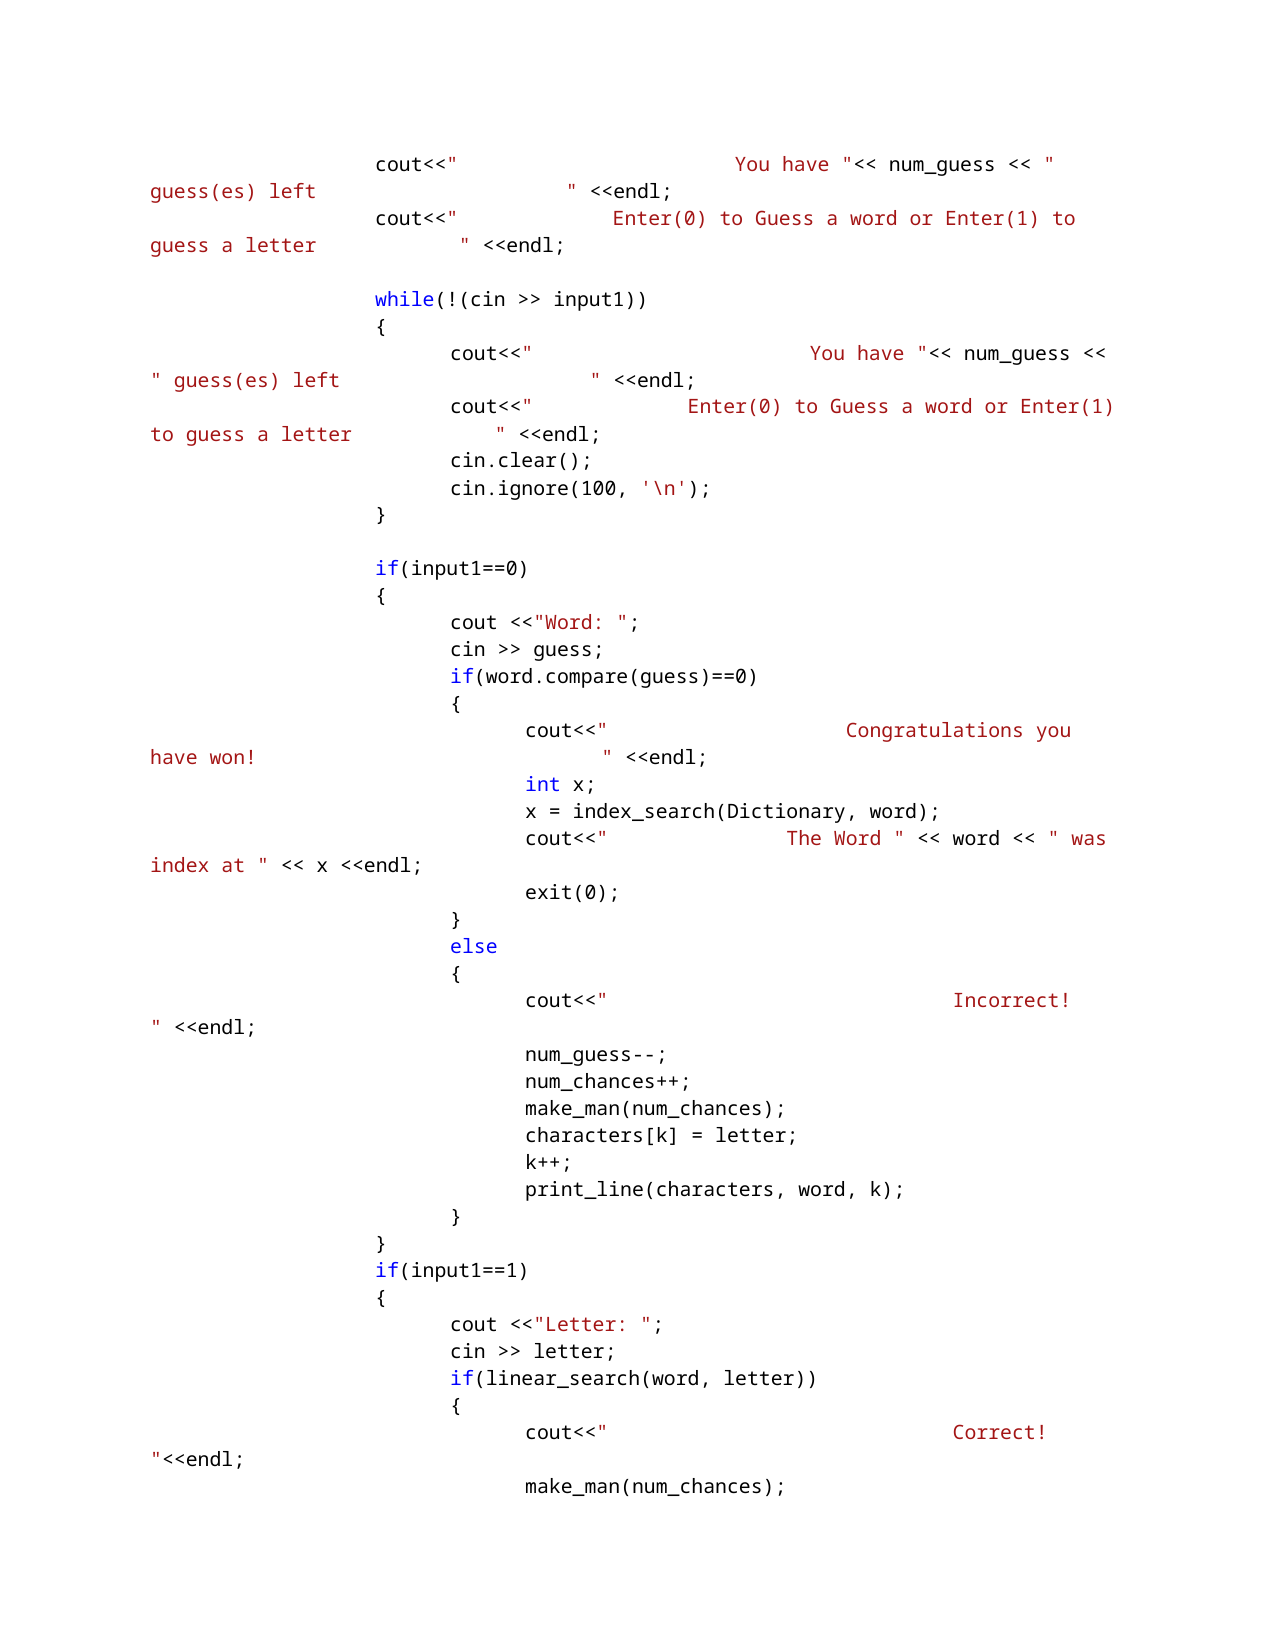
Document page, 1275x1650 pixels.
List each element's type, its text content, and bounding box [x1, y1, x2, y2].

text { [150, 582, 1125, 609]
text exit(0); [150, 878, 1125, 905]
text { [150, 959, 1125, 986]
text num_guess--; [150, 1040, 1125, 1067]
text { [150, 689, 1125, 717]
text make_man(num_chances); [150, 1472, 1125, 1499]
text make_man(num_chances); [150, 1094, 1125, 1121]
text if(linear_search(word, letter)) [150, 1364, 1125, 1391]
text { [150, 312, 1125, 339]
text { [150, 1283, 1125, 1310]
text cout<<" Incorrect! " <<endl; [150, 986, 1125, 1040]
text cout<<" You have "<< num_guess << " guess(es) left " <<endl; [150, 339, 1125, 393]
text num_chances++; [150, 1067, 1125, 1094]
text } [150, 1229, 1125, 1256]
text { [150, 1391, 1125, 1418]
text while(!(cin >> input1)) [150, 285, 1125, 312]
text cin >> guess; [150, 636, 1125, 663]
text else [150, 932, 1125, 959]
text } [150, 501, 1125, 528]
text if(input1==1) [150, 1256, 1125, 1283]
text cout<<" Correct! "<<endl; [150, 1418, 1125, 1472]
text if(word.compare(guess)==0) [150, 663, 1125, 689]
text cout<<" You have "<< num_guess << " guess(es) left " <<endl; [150, 150, 1125, 204]
text k++; [150, 1148, 1125, 1175]
text cout<<" Enter(0) to Guess a word or Enter(1) to guess a letter " <<endl; [150, 393, 1125, 447]
text } [150, 905, 1125, 932]
text } [150, 1202, 1125, 1229]
text if(input1==0) [150, 555, 1125, 582]
text print_line(characters, word, k); [150, 1175, 1125, 1202]
text cout<<" Congratulations you have won! " <<endl; [150, 717, 1125, 771]
text characters[k] = letter; [150, 1121, 1125, 1148]
text cout<<" The Word " << word << " was index at " << x <<endl; [150, 824, 1125, 878]
text cin.ignore(100, '\n'); [150, 474, 1125, 501]
text int x; [150, 771, 1125, 797]
text cout<<" Enter(0) to Guess a word or Enter(1) to guess a letter " <<endl; [150, 204, 1125, 258]
text x = index_search(Dictionary, word); [150, 797, 1125, 824]
text cout <<"Word: "; [150, 609, 1125, 636]
text cout <<"Letter: "; [150, 1310, 1125, 1337]
text cin.clear(); [150, 447, 1125, 474]
text cin >> letter; [150, 1337, 1125, 1364]
